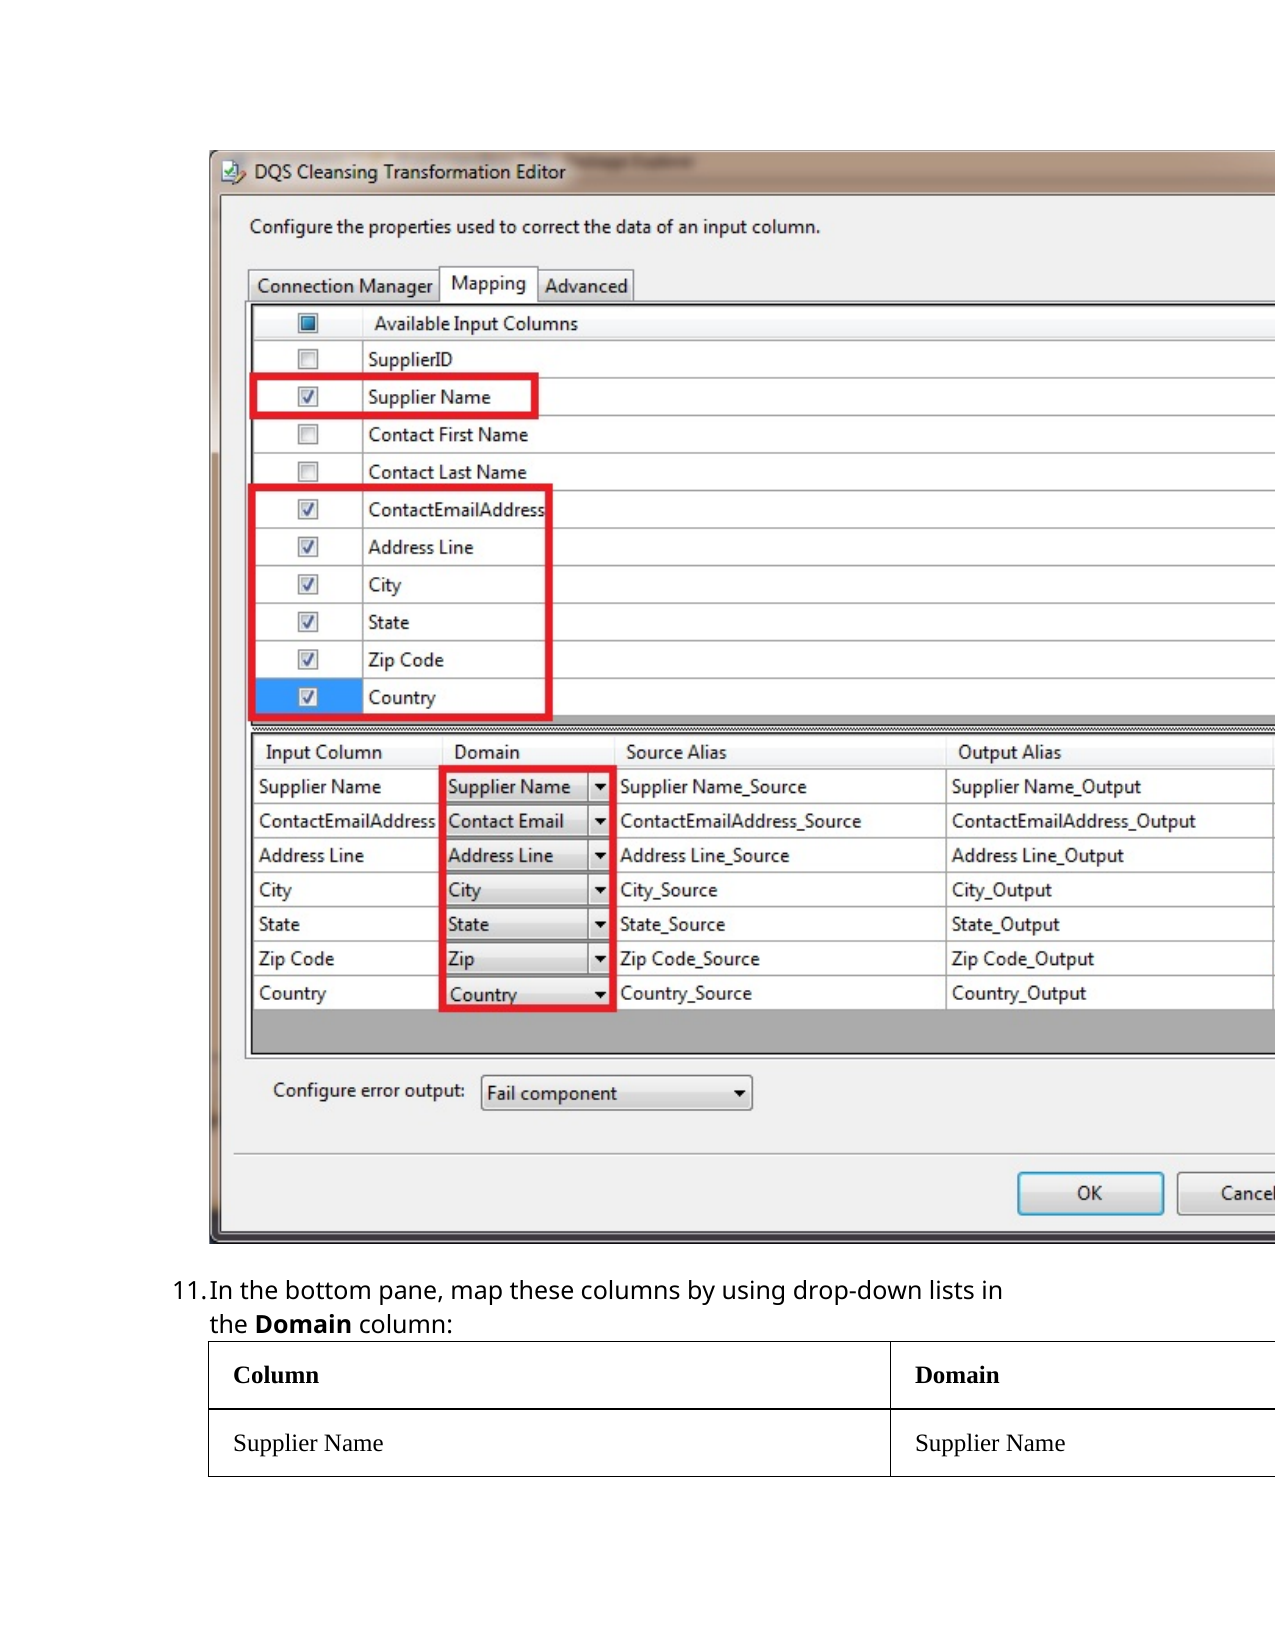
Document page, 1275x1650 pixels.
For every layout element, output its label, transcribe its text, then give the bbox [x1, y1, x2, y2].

table_header Domain [891, 1342, 1275, 1408]
picture [209, 150, 1275, 1244]
table_header Column [209, 1342, 890, 1408]
list In the bottom pane, map these columns by using drop-down lists in the Domain column: [172, 1273, 1125, 1341]
table_cell Supplier Name [891, 1410, 1275, 1476]
table_cell Supplier Name [209, 1410, 890, 1476]
